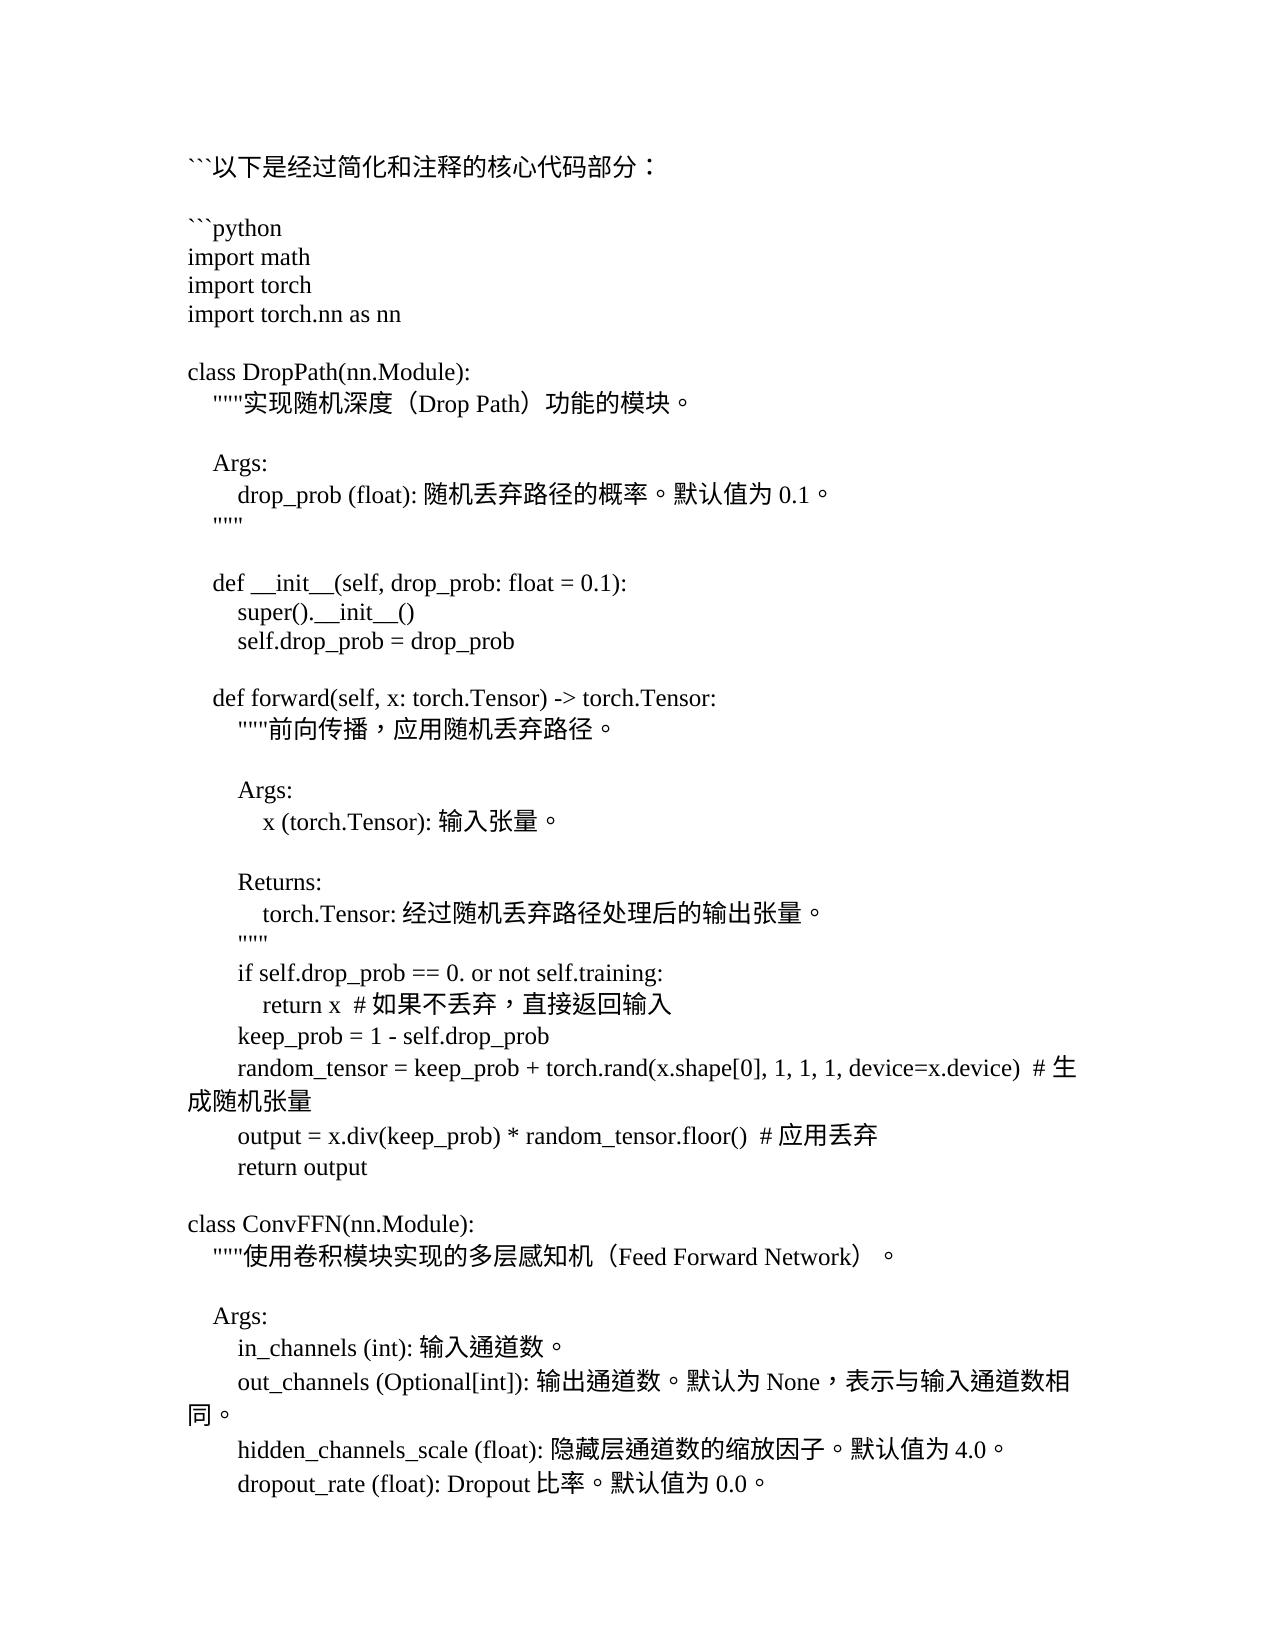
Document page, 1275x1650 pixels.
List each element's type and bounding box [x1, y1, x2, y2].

text [187, 150, 1087, 1500]
